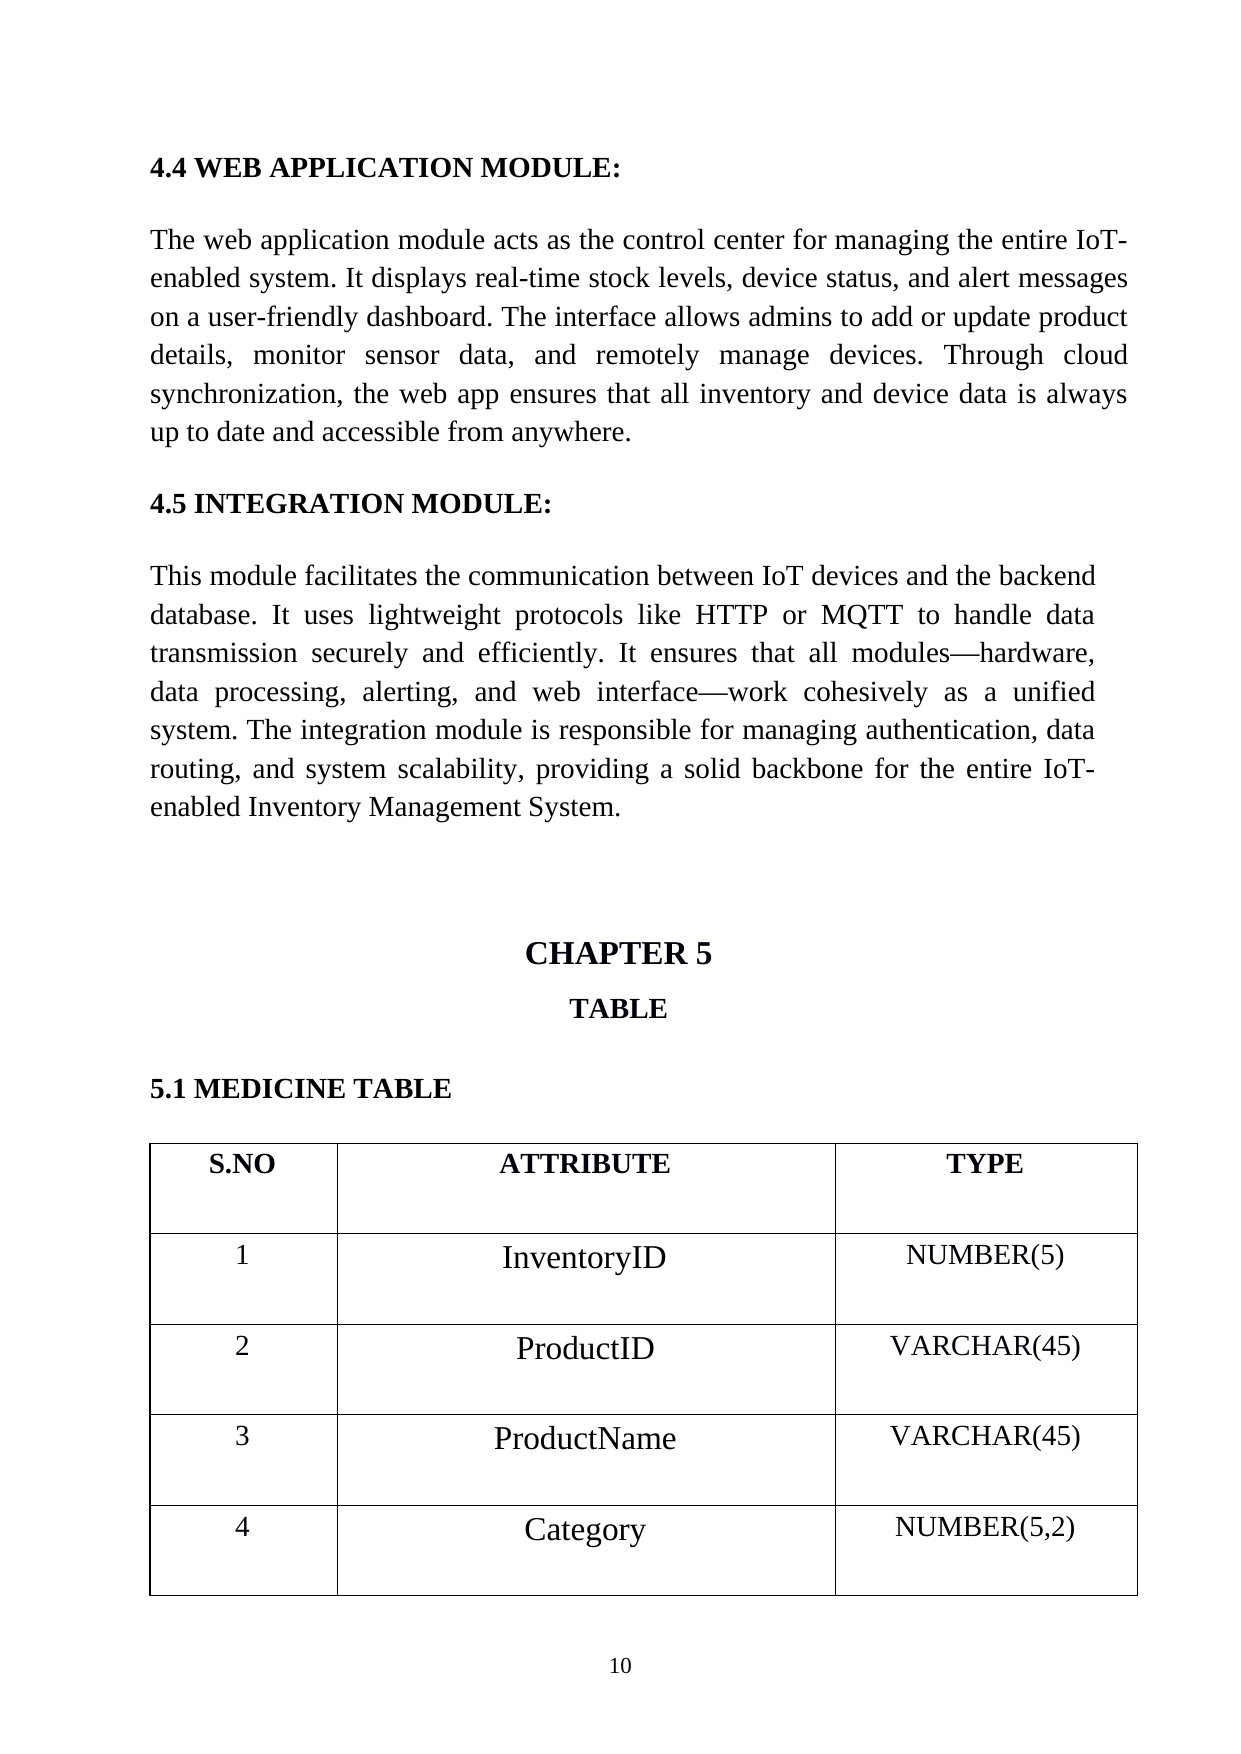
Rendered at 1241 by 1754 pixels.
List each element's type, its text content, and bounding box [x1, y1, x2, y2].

subtitle 5.1 MEDICINE TABLE [150, 1071, 1087, 1105]
text This module facilitates the communication between IoT devices and the backend database. It uses lightweight protocols like HTTP or MQTT to handle data transmission securely and efficiently. It ensures that all modules—hardware, data processing, alerting, and web interface—work cohesively as a unified system. The integration module is responsible for managing authentication, data routing, and system scalability, providing a solid backbone for the entire IoT-enabled Inventory Management System. [150, 558, 1096, 823]
table_cell 1 [151, 1234, 337, 1324]
table_cell VARCHAR(45) [836, 1415, 1137, 1504]
table_header ATTRIBUTE [338, 1144, 835, 1233]
table_header TYPE [836, 1144, 1137, 1233]
subtitle CHAPTER 5 [150, 933, 1087, 972]
subtitle 4.4 WEB APPLICATION MODULE: [150, 150, 1129, 183]
table_cell InventoryID [338, 1234, 835, 1324]
table_cell Category [338, 1506, 835, 1595]
table_cell ProductName [338, 1415, 835, 1504]
table_cell NUMBER(5,2) [836, 1506, 1137, 1595]
table_cell 2 [151, 1325, 337, 1414]
table_cell ProductID [338, 1325, 835, 1414]
subtitle 4.5 INTEGRATION MODULE: [150, 486, 1129, 520]
text TABLE [150, 991, 1087, 1024]
table_cell 3 [151, 1415, 337, 1504]
table_cell NUMBER(5) [836, 1234, 1137, 1324]
table_cell VARCHAR(45) [836, 1325, 1137, 1414]
table_cell 4 [151, 1506, 337, 1595]
subtitle The web application module acts as the control center for managing the entire IoT-enabled system. It displays real-time stock levels, device status, and alert messages on a user-friendly dashboard. The interface allows admins to add or update product details, monitor sensor data, and remotely manage devices. Through cloud synchronization, the web app ensures that all inventory and device data is always up to date and accessible from anywhere. [150, 222, 1129, 448]
table_header S.NO [151, 1144, 337, 1233]
